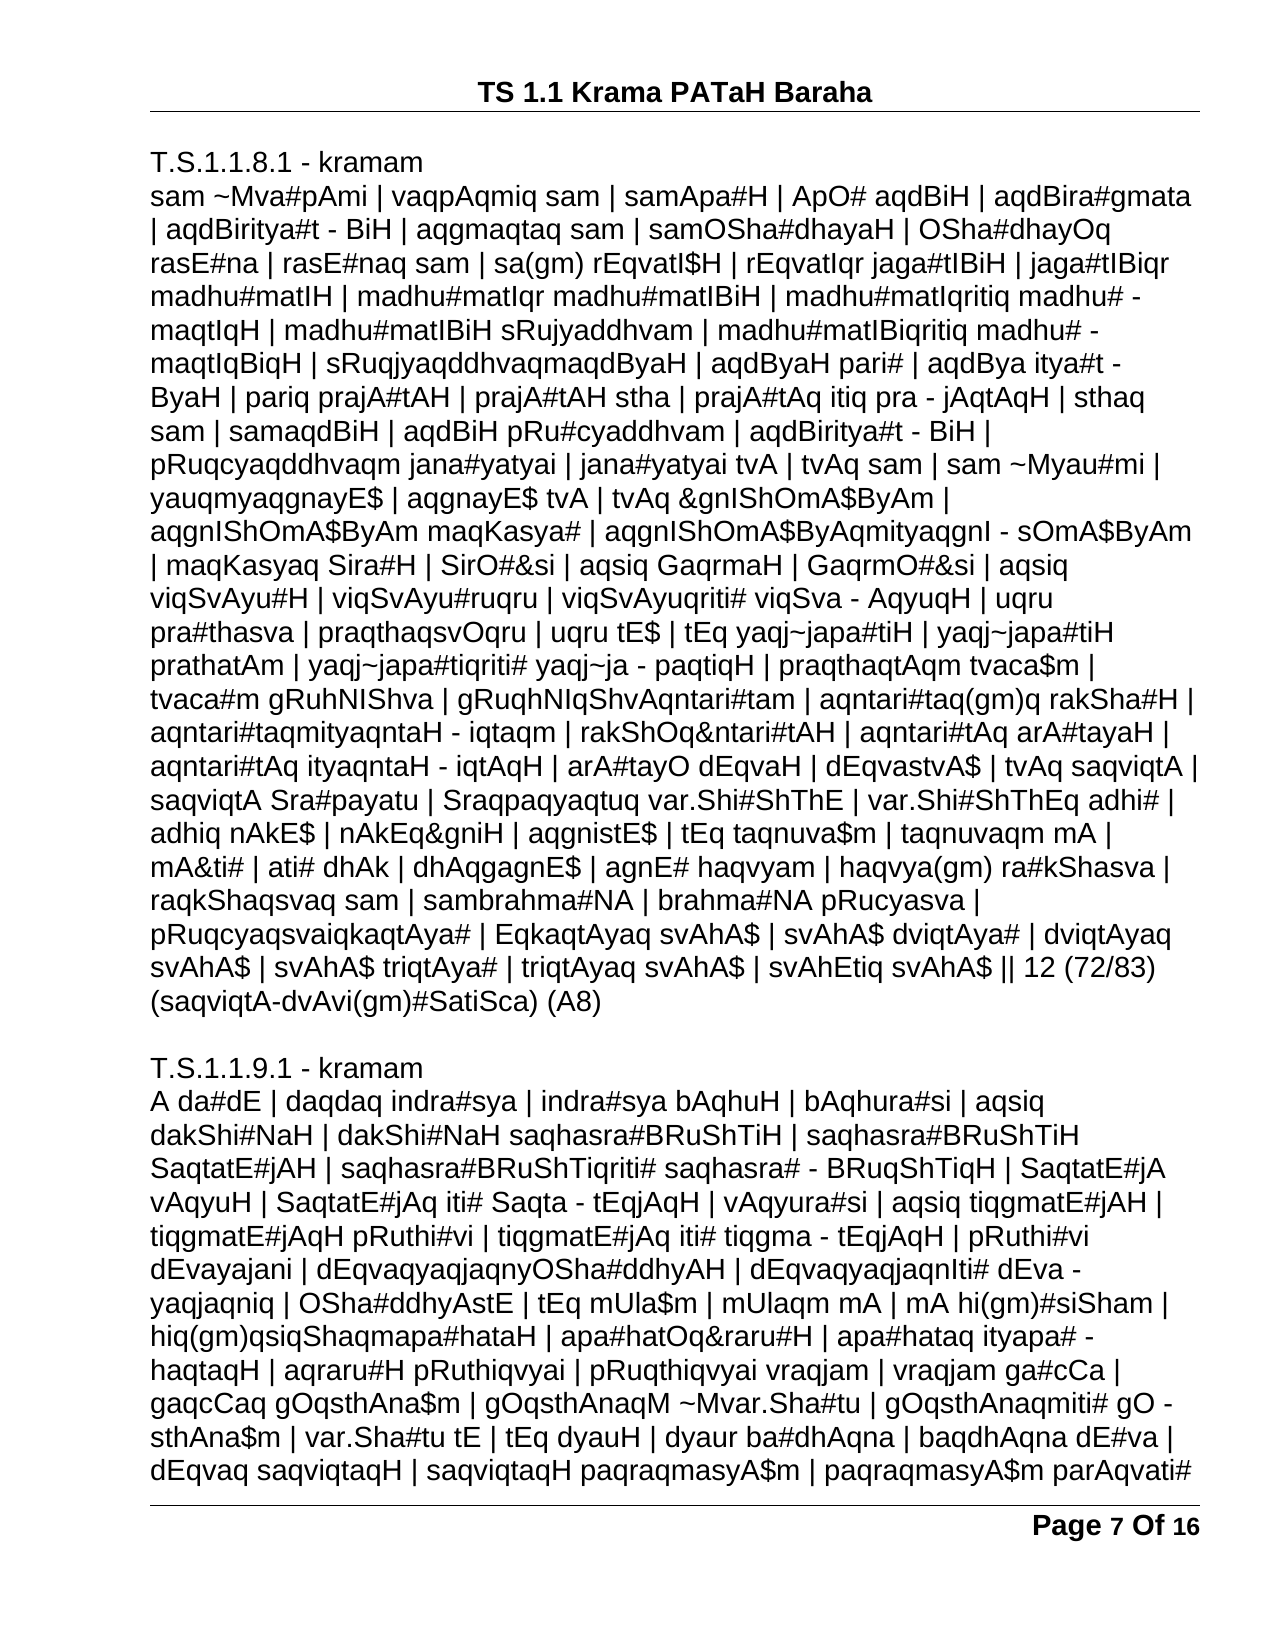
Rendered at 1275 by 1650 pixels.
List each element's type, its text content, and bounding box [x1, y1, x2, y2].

text T.S.1.1.9.1 - kramam [150, 1051, 1200, 1084]
text T.S.1.1.8.1 - kramam [150, 145, 1200, 179]
text sam ~Mva#pAmi | vaqpAqmiq sam | samApa#H | ApO# aqdBiH | aqdBira#gmata | aqdBiritya#t - BiH | aqgmaqtaq sam | samOSha#dhayaH | OSha#dhayOq rasE#na | rasE#naq sam | sa(gm) rEqvatI$H | rEqvatIqr jaga#tIBiH | jaga#tIBiqr madhu#matIH | madhu#matIqr madhu#matIBiH | madhu#matIqritiq madhu# - maqtIqH | madhu#matIBiH sRujyaddhvam | madhu#matIBiqritiq madhu# - maqtIqBiqH | sRuqjyaqddhvaqmaqdByaH | aqdByaH pari# | aqdBya itya#t - ByaH | pariq prajA#tAH | prajA#tAH stha | prajA#tAq itiq pra - jAqtAqH | sthaq sam | samaqdBiH | aqdBiH pRu#cyaddhvam | aqdBiritya#t - BiH | pRuqcyaqddhvaqm jana#yatyai | jana#yatyai tvA | tvAq sam | sam ~Myau#mi | yauqmyaqgnayE$ | aqgnayE$ tvA | tvAq &gnIShOmA$ByAm | aqgnIShOmA$ByAm maqKasya# | aqgnIShOmA$ByAqmityaqgnI - sOmA$ByAm | maqKasyaq Sira#H | SirO#&si | aqsiq GaqrmaH | GaqrmO#&si | aqsiq viqSvAyu#H | viqSvAyu#ruqru | viqSvAyuqriti# viqSva - AqyuqH | uqru pra#thasva | praqthaqsvOqru | uqru tE$ | tEq yaqj~japa#tiH | yaqj~japa#tiH prathatAm | yaqj~japa#tiqriti# yaqj~ja - paqtiqH | praqthaqtAqm tvaca$m | tvaca#m gRuhNIShva | gRuqhNIqShvAqntari#tam | aqntari#taq(gm)q rakSha#H | aqntari#taqmityaqntaH - iqtaqm | rakShOq&ntari#tAH | aqntari#tAq arA#tayaH | aqntari#tAq ityaqntaH - iqtAqH | arA#tayO dEqvaH | dEqvastvA$ | tvAq saqviqtA | saqviqtA Sra#payatu | Sraqpaqyaqtuq var.Shi#ShThE | var.Shi#ShThEq adhi# | adhiq nAkE$ | nAkEq&gniH | aqgnistE$ | tEq taqnuva$m | taqnuvaqm mA | mA&ti# | ati# dhAk | dhAqgagnE$ | agnE# haqvyam | haqvya(gm) ra#kShasva | raqkShaqsvaq sam | sambrahma#NA | brahma#NA pRucyasva | pRuqcyaqsvaiqkaqtAya# | EqkaqtAyaq svAhA$ | svAhA$ dviqtAya# | dviqtAyaq svAhA$ | svAhA$ triqtAya# | triqtAyaq svAhA$ | svAhEtiq svAhA$ || 12 (72/83) [150, 179, 1200, 984]
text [150, 1084, 1200, 1487]
text (saqviqtA-dvAvi(gm)#SatiSca) (A8) [150, 984, 1200, 1017]
